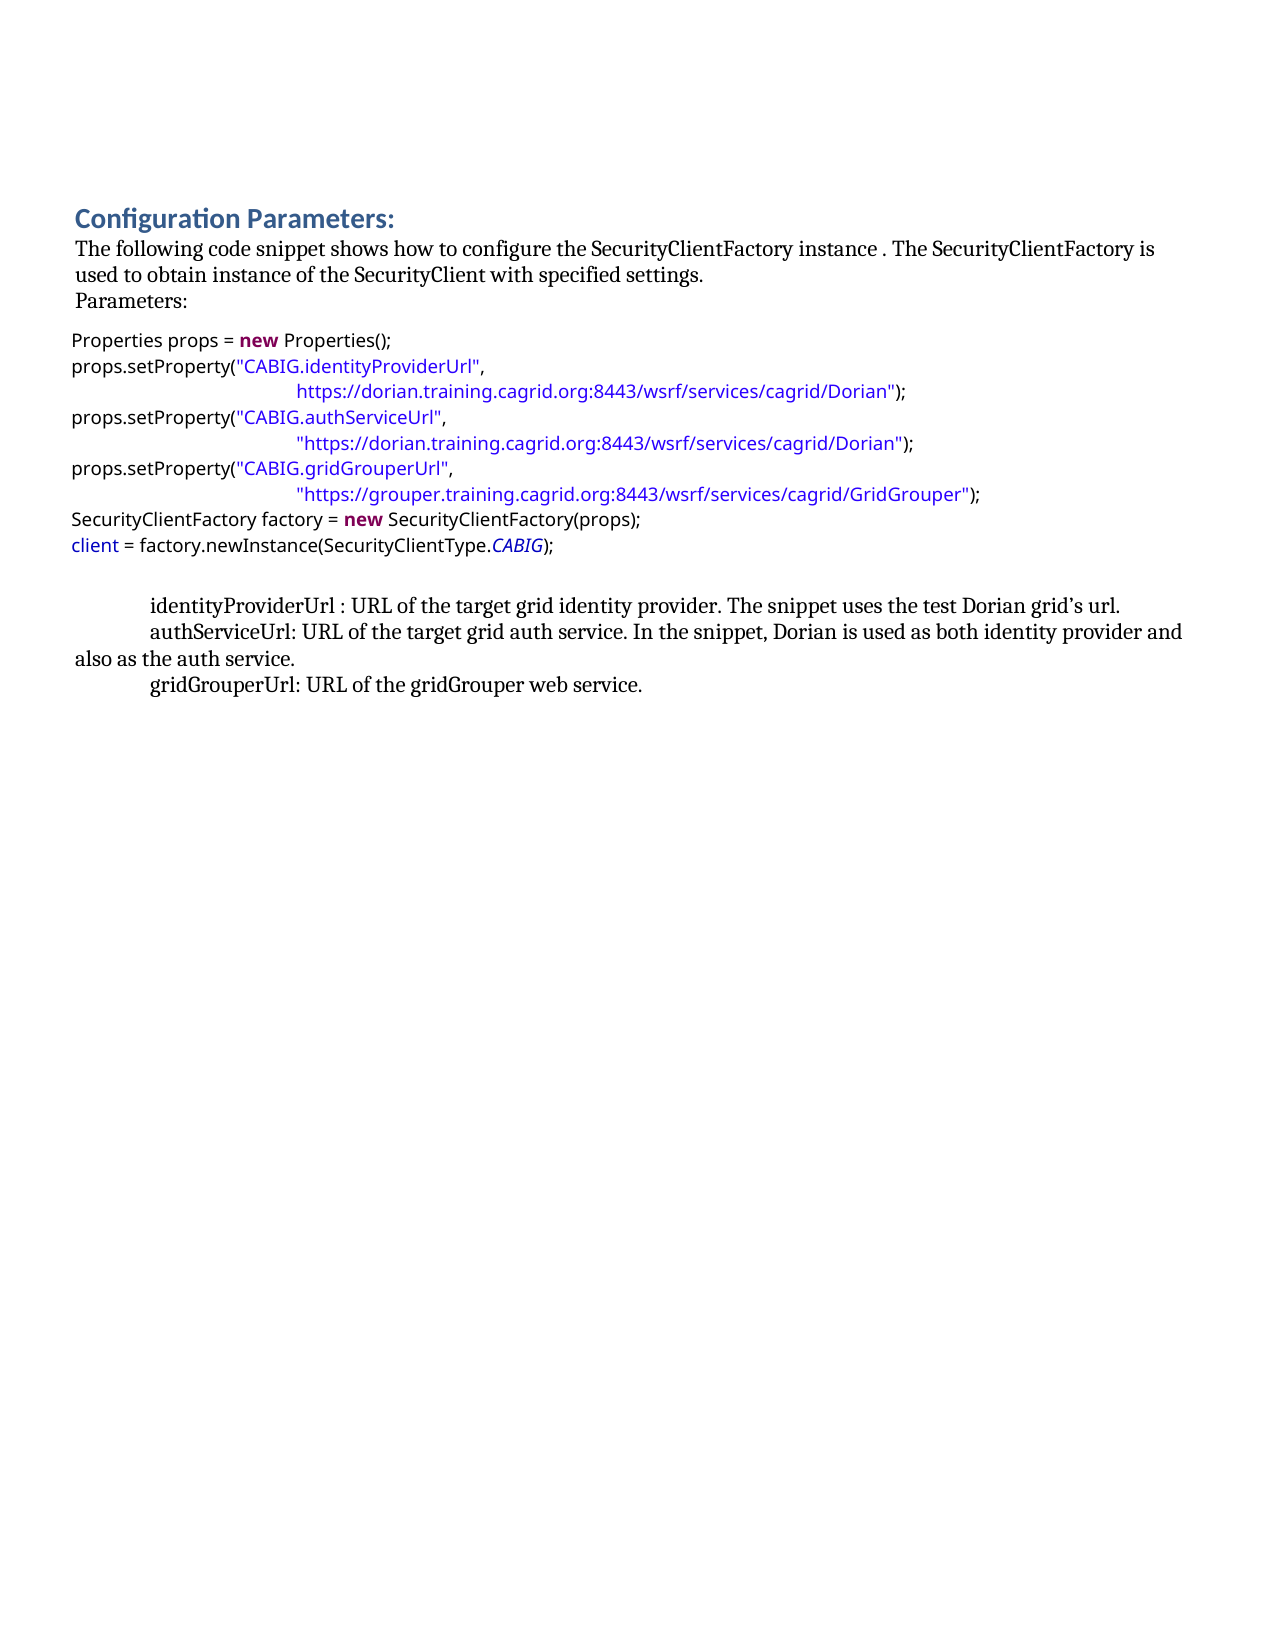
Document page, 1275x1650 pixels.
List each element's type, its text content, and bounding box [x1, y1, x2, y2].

text Parameters: [75, 288, 1200, 315]
text The following code snippet shows how to configure the SecurityClientFactory instance . The SecurityClientFactory is used to obtain instance of the SecurityClient with specified settings. [75, 236, 1200, 288]
text identityProviderUrl : URL of the target grid identity provider. The snippet uses the test Dorian grid’s url. [75, 315, 1200, 619]
subtitle Configuration Parameters: [75, 200, 1200, 236]
text gridGrouperUrl: URL of the gridGrouper web service. [75, 672, 1200, 698]
text authServiceUrl: URL of the target grid auth service. In the snippet, Dorian is used as both identity provider and also as the auth service. [75, 619, 1200, 672]
